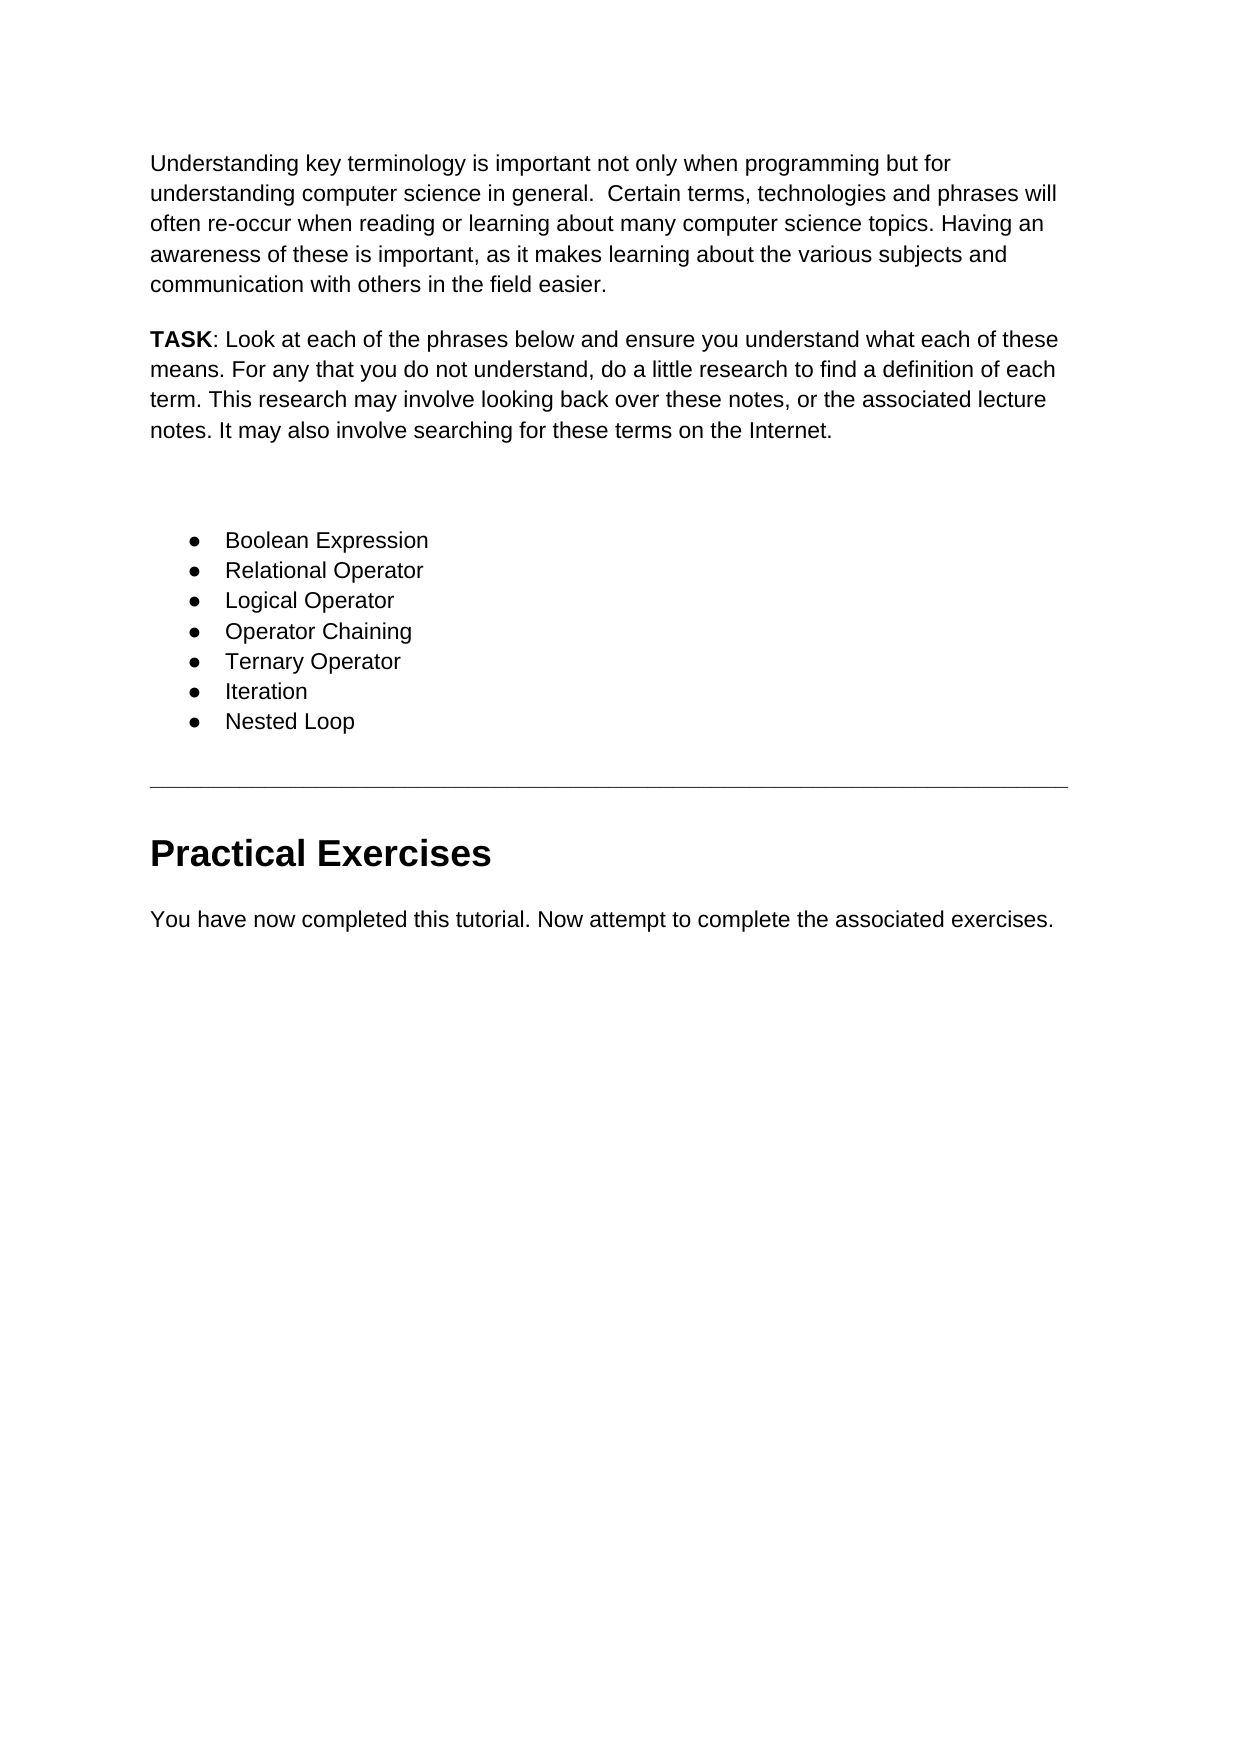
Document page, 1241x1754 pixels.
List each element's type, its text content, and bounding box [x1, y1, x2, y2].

list Nested Loop [187, 708, 1090, 735]
list Ternary Operator [187, 648, 1090, 674]
list Operator Chaining [187, 618, 1090, 644]
text Understanding key terminology is important not only when programming but for understanding computer science in general. Certain terms, technologies and phrases will often re-occur when reading or learning about many computer science topics. Having an awareness of these is important, as it makes learning about the various subjects and communication with others in the field easier. [150, 150, 1090, 297]
list Relational Operator [187, 557, 1090, 584]
subtitle Practical Exercises [150, 831, 1090, 874]
list Logical Operator [187, 587, 1090, 614]
list Boolean Expression [187, 527, 1090, 553]
text You have now completed this tutorial. Now attempt to complete the associated exercises. [150, 906, 1090, 932]
text ________________________________________________________________________ [150, 763, 1090, 790]
text TASK: Look at each of the phrases below and ensure you understand what each of these means. For any that you do not understand, do a little research to find a definition of each term. This research may involve looking back over these notes, or the associated lecture notes. It may also involve searching for these terms on the Internet. [150, 326, 1090, 443]
list Iteration [187, 678, 1090, 704]
